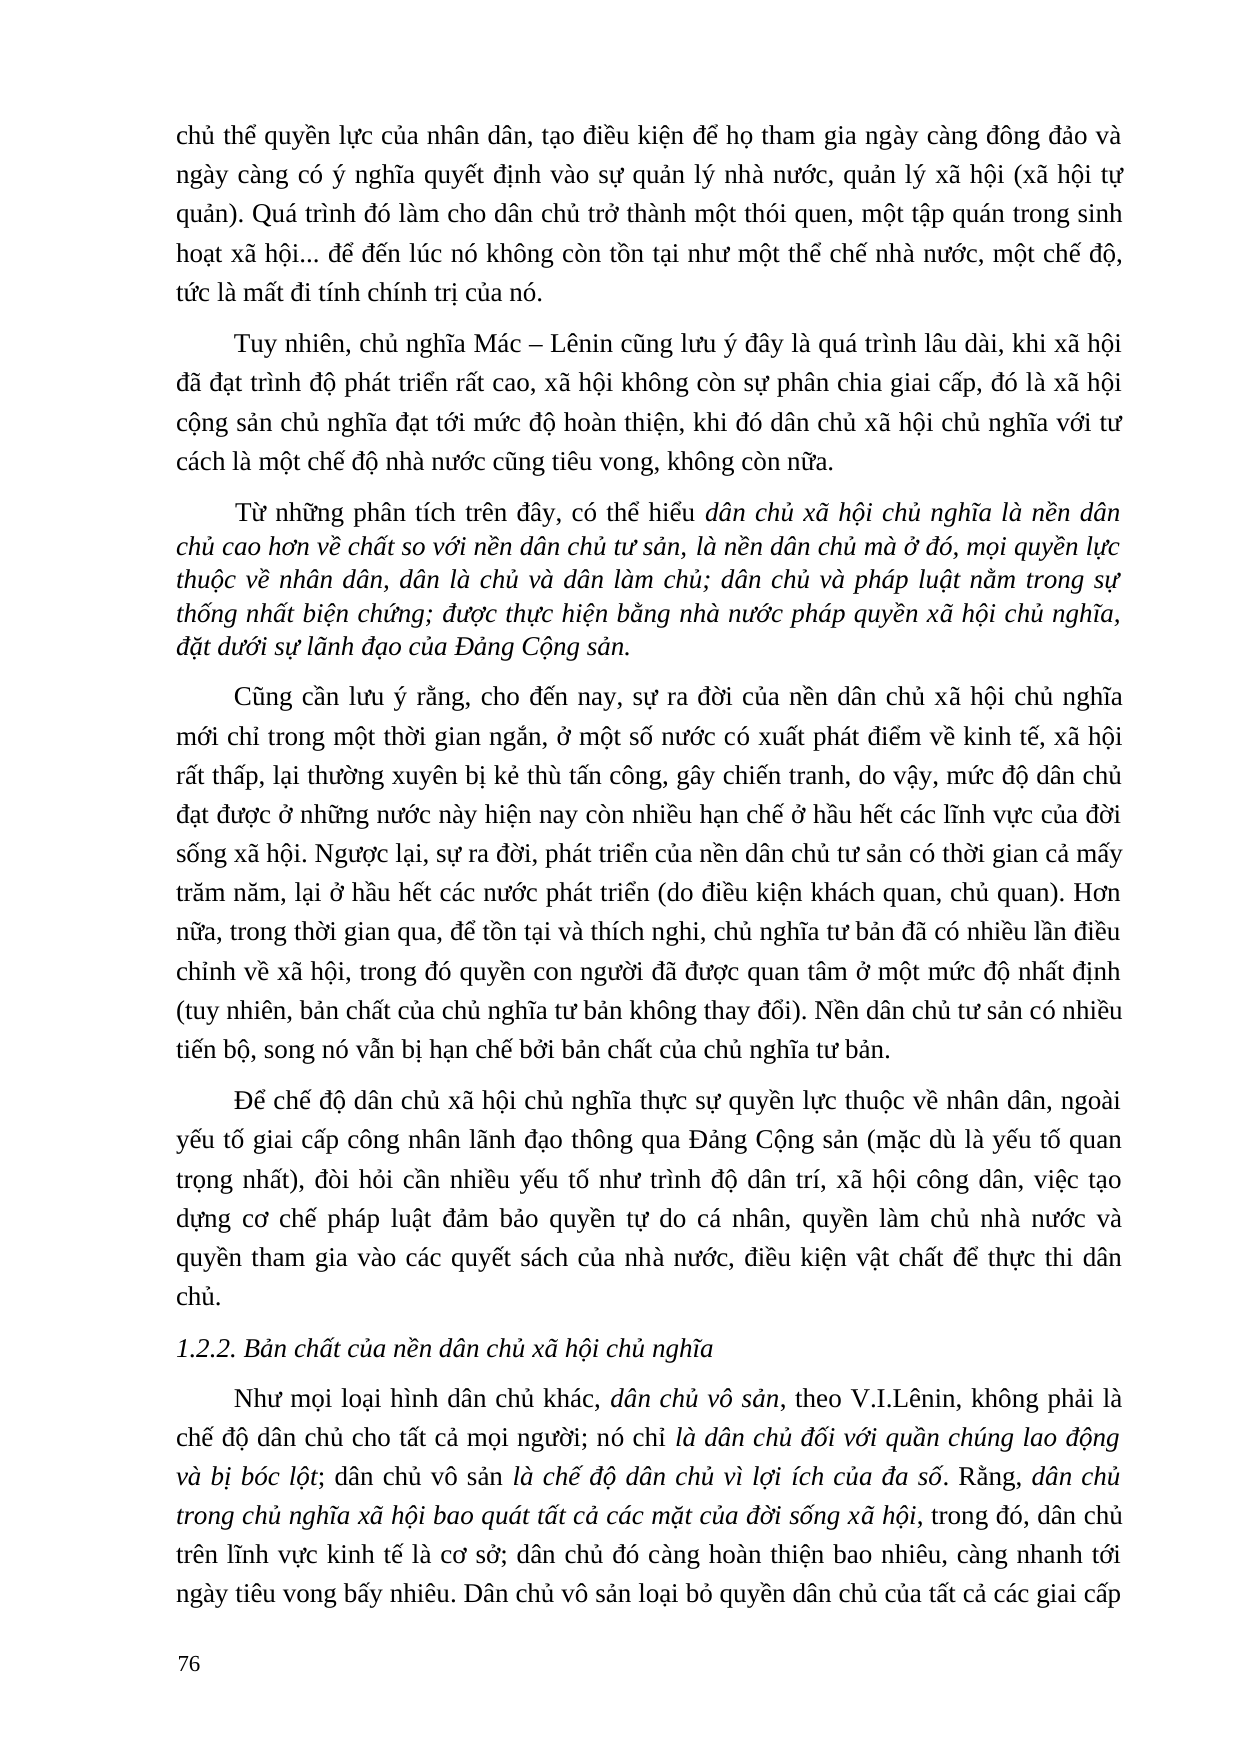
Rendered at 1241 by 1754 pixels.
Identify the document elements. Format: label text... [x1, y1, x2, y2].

text Cũng cần lưu ý rằng, cho đến nay, sự ra đời của nền dân chủ xã hội chủ nghĩa mới chỉ trong một thời gian ngắn, ở một số nước có xuất phát điểm về kinh tế, xã hội rất thấp, lại thường xuyên bị kẻ thù tấn công, gây chiến tranh, do vậy, mức độ dân chủ đạt được ở những nước này hiện nay còn nhiều hạn chế ở hầu hết các lĩnh vực của đời sống xã hội. Ngược lại, sự ra đời, phát triển của nền dân chủ tư sản có thời gian cả mấy trăm năm, lại ở hầu hết các nước phát triển (do điều kiện khách quan, chủ quan). Hơn nữa, trong thời gian qua, để tồn tại và thích nghi, chủ nghĩa tư bản đã có nhiều lần điều chỉnh về xã hội, trong đó quyền con người đã được quan tâm ở một mức độ nhất định (tuy nhiên, bản chất của chủ nghĩa tư bản không thay đổi). Nền dân chủ tư sản có nhiều tiến bộ, song nó vẫn bị hạn chế bởi bản chất của chủ nghĩa tư bản. [176, 680, 1123, 1064]
text Từ những phân tích trên đây, có thể hiểu dân chủ xã hội chủ nghĩa là nền dân chủ cao hơn về chất so với nền dân chủ tư sản, là nền dân chủ mà ở đó, mọi quyền lực thuộc về nhân dân, dân là chủ và dân làm chủ; dân chủ và pháp luật nằm trong sự thống nhất biện chứng; được thực hiện bằng nhà nước pháp quyền xã hội chủ nghĩa, đặt dưới sự lãnh đạo của Đảng Cộng sản. [176, 496, 1124, 662]
text Tuy nhiên, chủ nghĩa Mác – Lênin cũng lưu ý đây là quá trình lâu dài, khi xã hội đã đạt trình độ phát triển rất cao, xã hội không còn sự phân chia giai cấp, đó là xã hội cộng sản chủ nghĩa đạt tới mức độ hoàn thiện, khi đó dân chủ xã hội chủ nghĩa với tư cách là một chế độ nhà nước cũng tiêu vong, không còn nữa. [176, 327, 1123, 476]
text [176, 1382, 1123, 1609]
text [176, 119, 1123, 307]
text Để chế độ dân chủ xã hội chủ nghĩa thực sự quyền lực thuộc về nhân dân, ngoài yếu tố giai cấp công nhân lãnh đạo thông qua Đảng Cộng sản (mặc dù là yếu tố quan trọng nhất), đòi hỏi cần nhiều yếu tố như trình độ dân trí, xã hội công dân, việc tạo dựng cơ chế pháp luật đảm bảo quyền tự do cá nhân, quyền làm chủ nhà nước và quyền tham gia vào các quyết sách của nhà nước, điều kiện vật chất để thực thi dân chủ. [176, 1084, 1123, 1311]
text 1.2.2. Bản chất của nền dân chủ xã hội chủ nghĩa [176, 1332, 1124, 1363]
